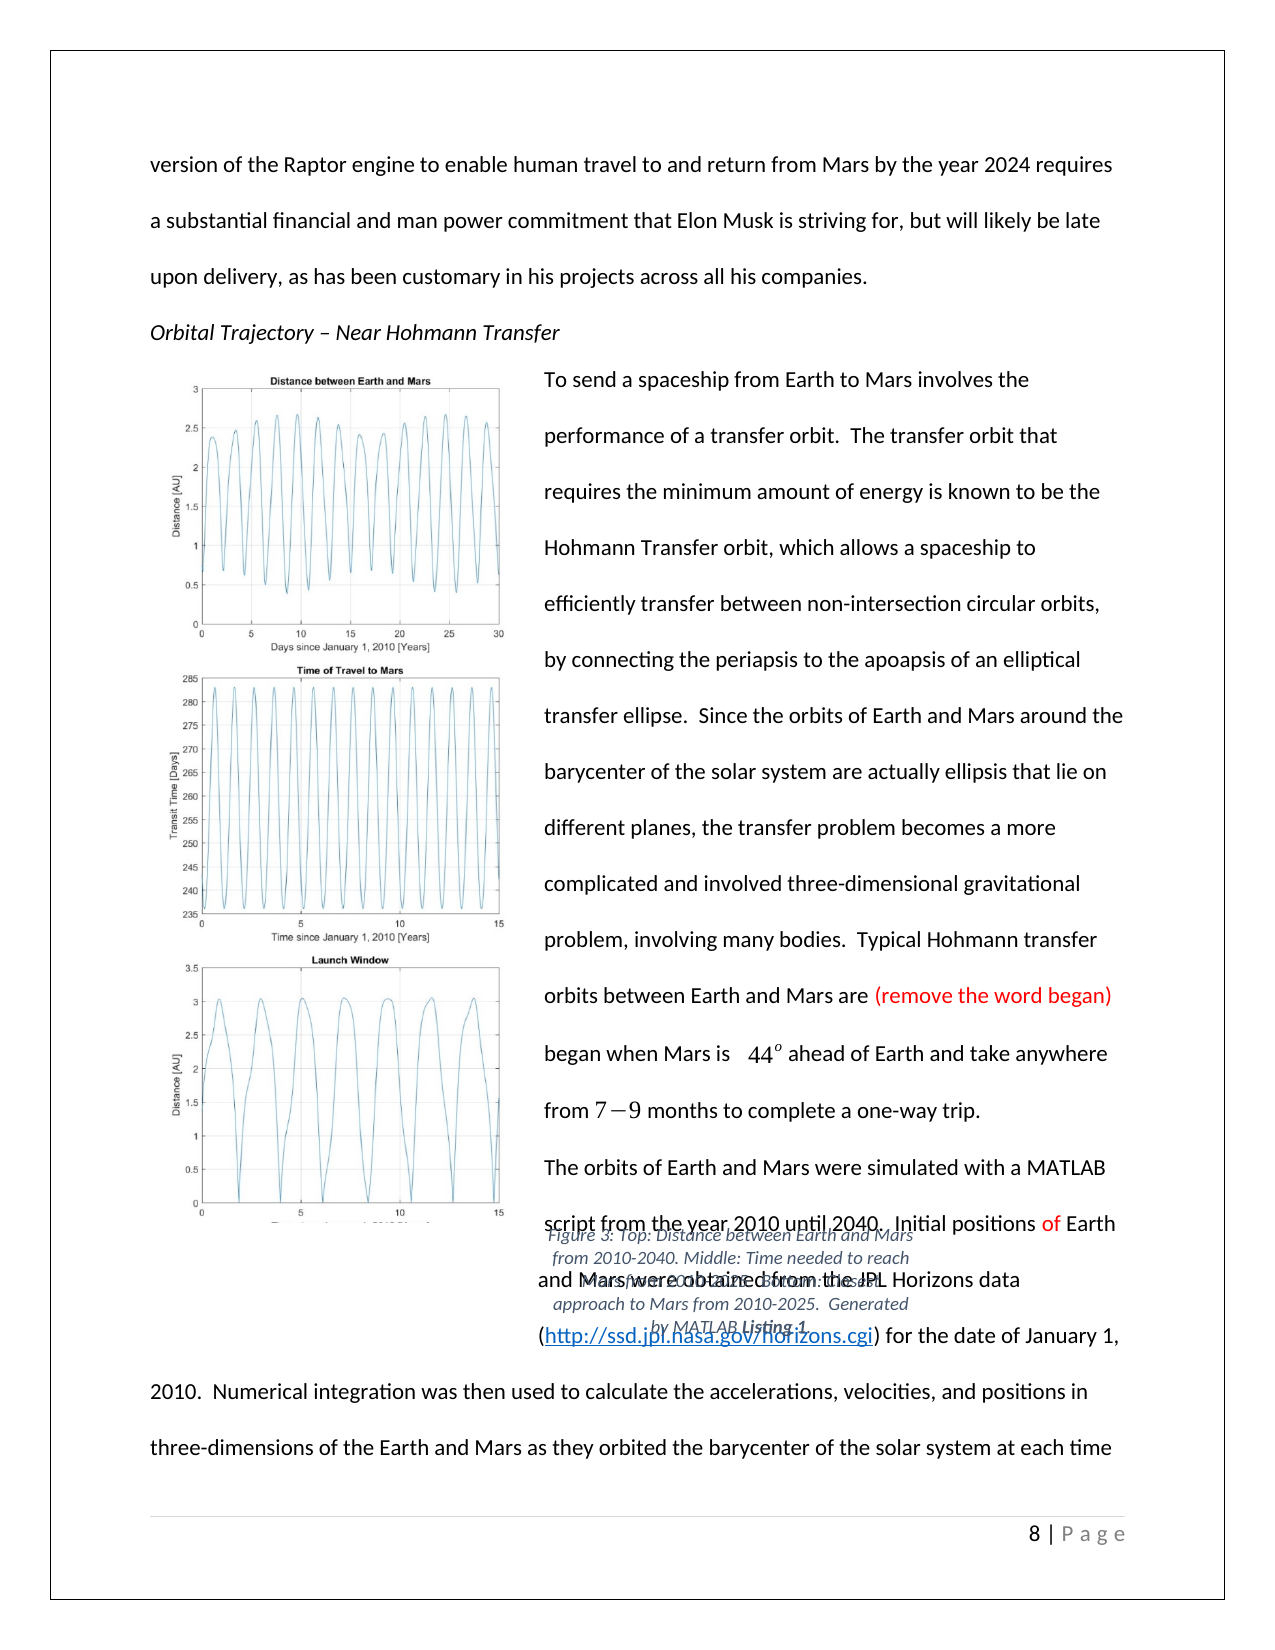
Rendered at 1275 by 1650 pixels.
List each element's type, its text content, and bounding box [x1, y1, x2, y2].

text Orbital Trajectory – Near Hohmann Transfer [150, 318, 1125, 346]
text To send a spaceship from Earth to Mars involves the performance of a transfer orbit. The transfer orbit that requires the minimum amount of energy is known to be the Hohmann Transfer orbit, which allows a spaceship to efficiently transfer between non-intersection circular orbits, by connecting the periapsis to the apoapsis of an elliptical transfer ellipse. Since the orbits of Earth and Mars around the barycenter of the solar system are actually ellipsis that lie on different planes, the transfer problem becomes a more complicated and involved three-dimensional gravitational problem, involving many bodies. Typical Hohmann transfer orbits between Earth and Mars are (remove the word began) began when Mars is ahead of Earth and take anywhere from months to complete a one-way trip. [525, 365, 1125, 1125]
picture [150, 365, 525, 1232]
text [150, 150, 1125, 290]
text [150, 1153, 1125, 1461]
